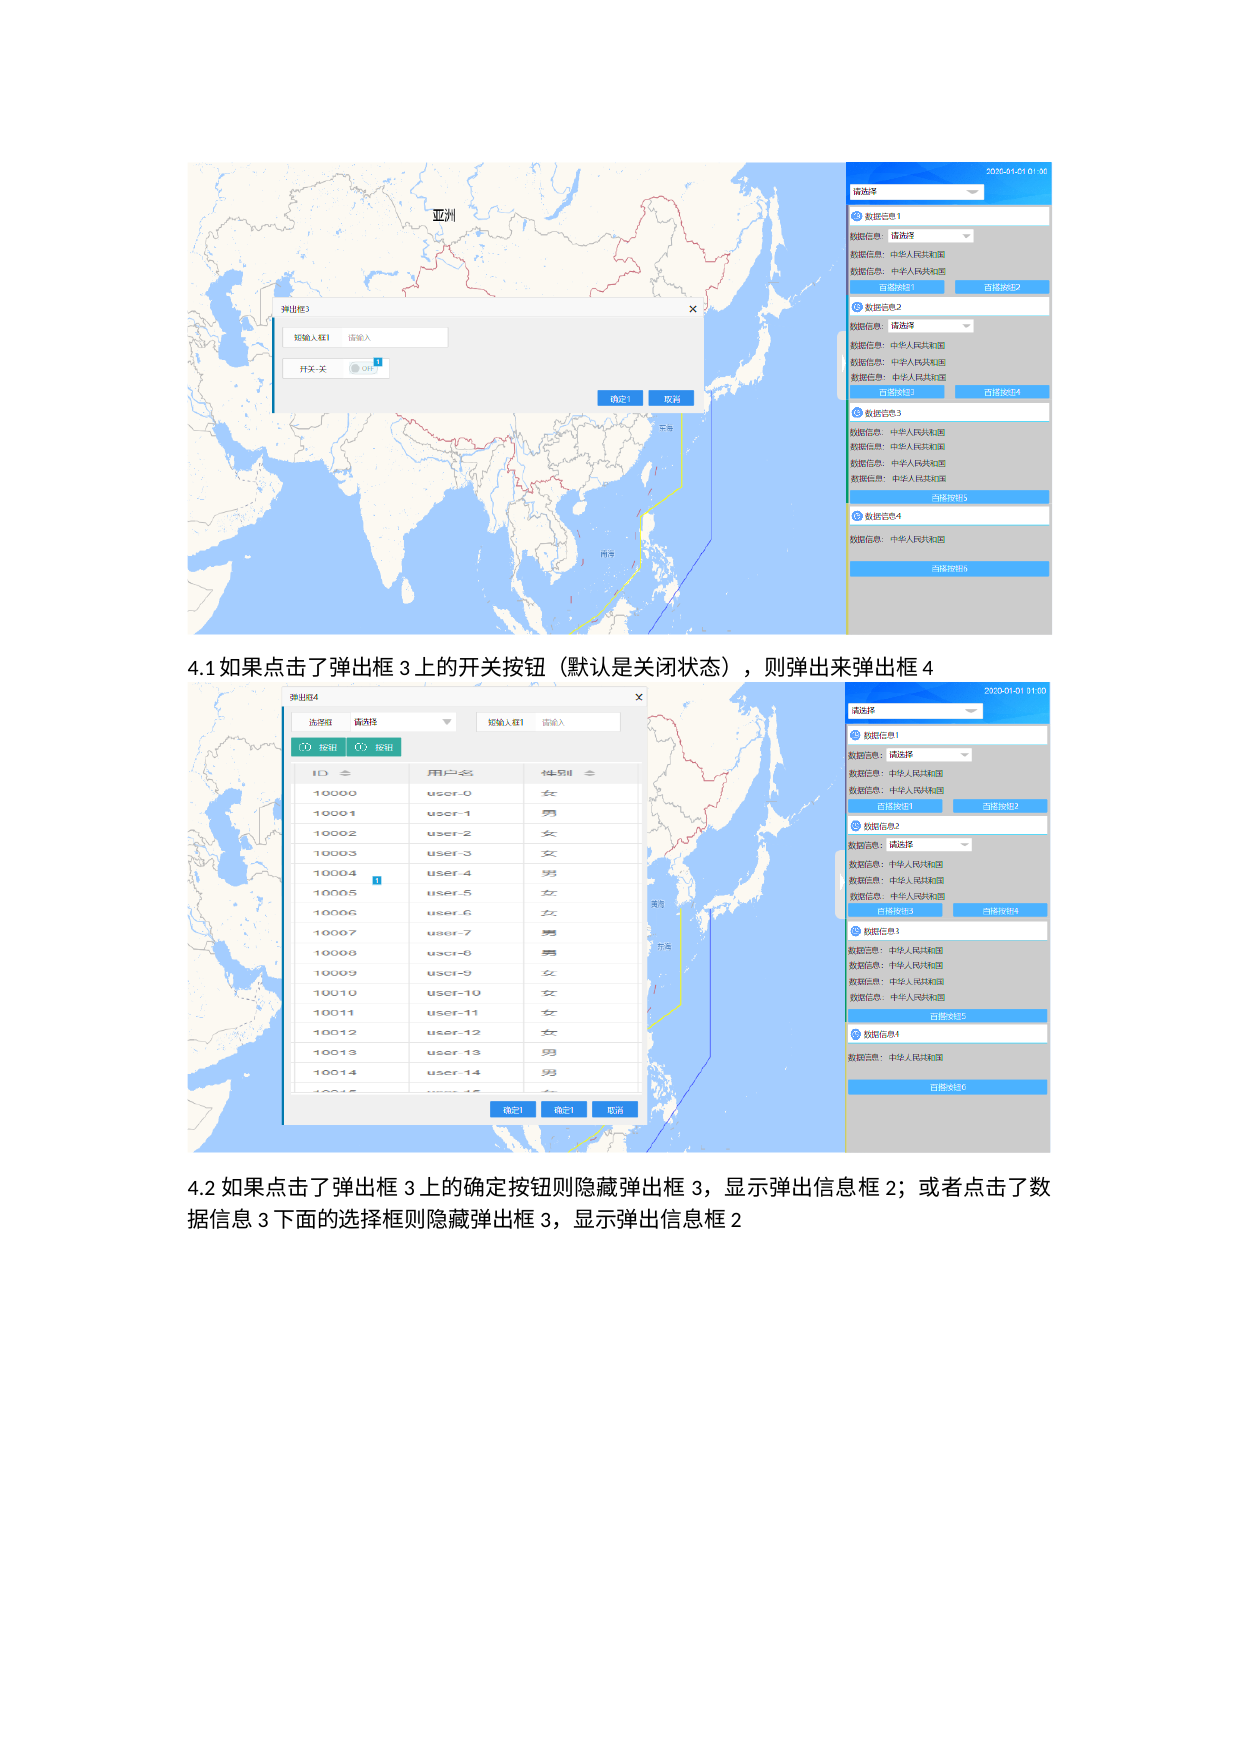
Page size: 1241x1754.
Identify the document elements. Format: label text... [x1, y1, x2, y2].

picture [187, 162, 1053, 636]
picture [187, 682, 1053, 1155]
text 4.1如果点击了弹出框3上的开关按钮（默认是关闭状态），则弹出来弹出框4 [187, 649, 1053, 682]
text 4.2 如果点击了弹出框3上的确定按钮则隐藏弹出框3，显示弹出信息框2；或者点击了数据信息3下面的选择框则隐藏弹出框3，显示弹出信息框2 [187, 1169, 1053, 1234]
